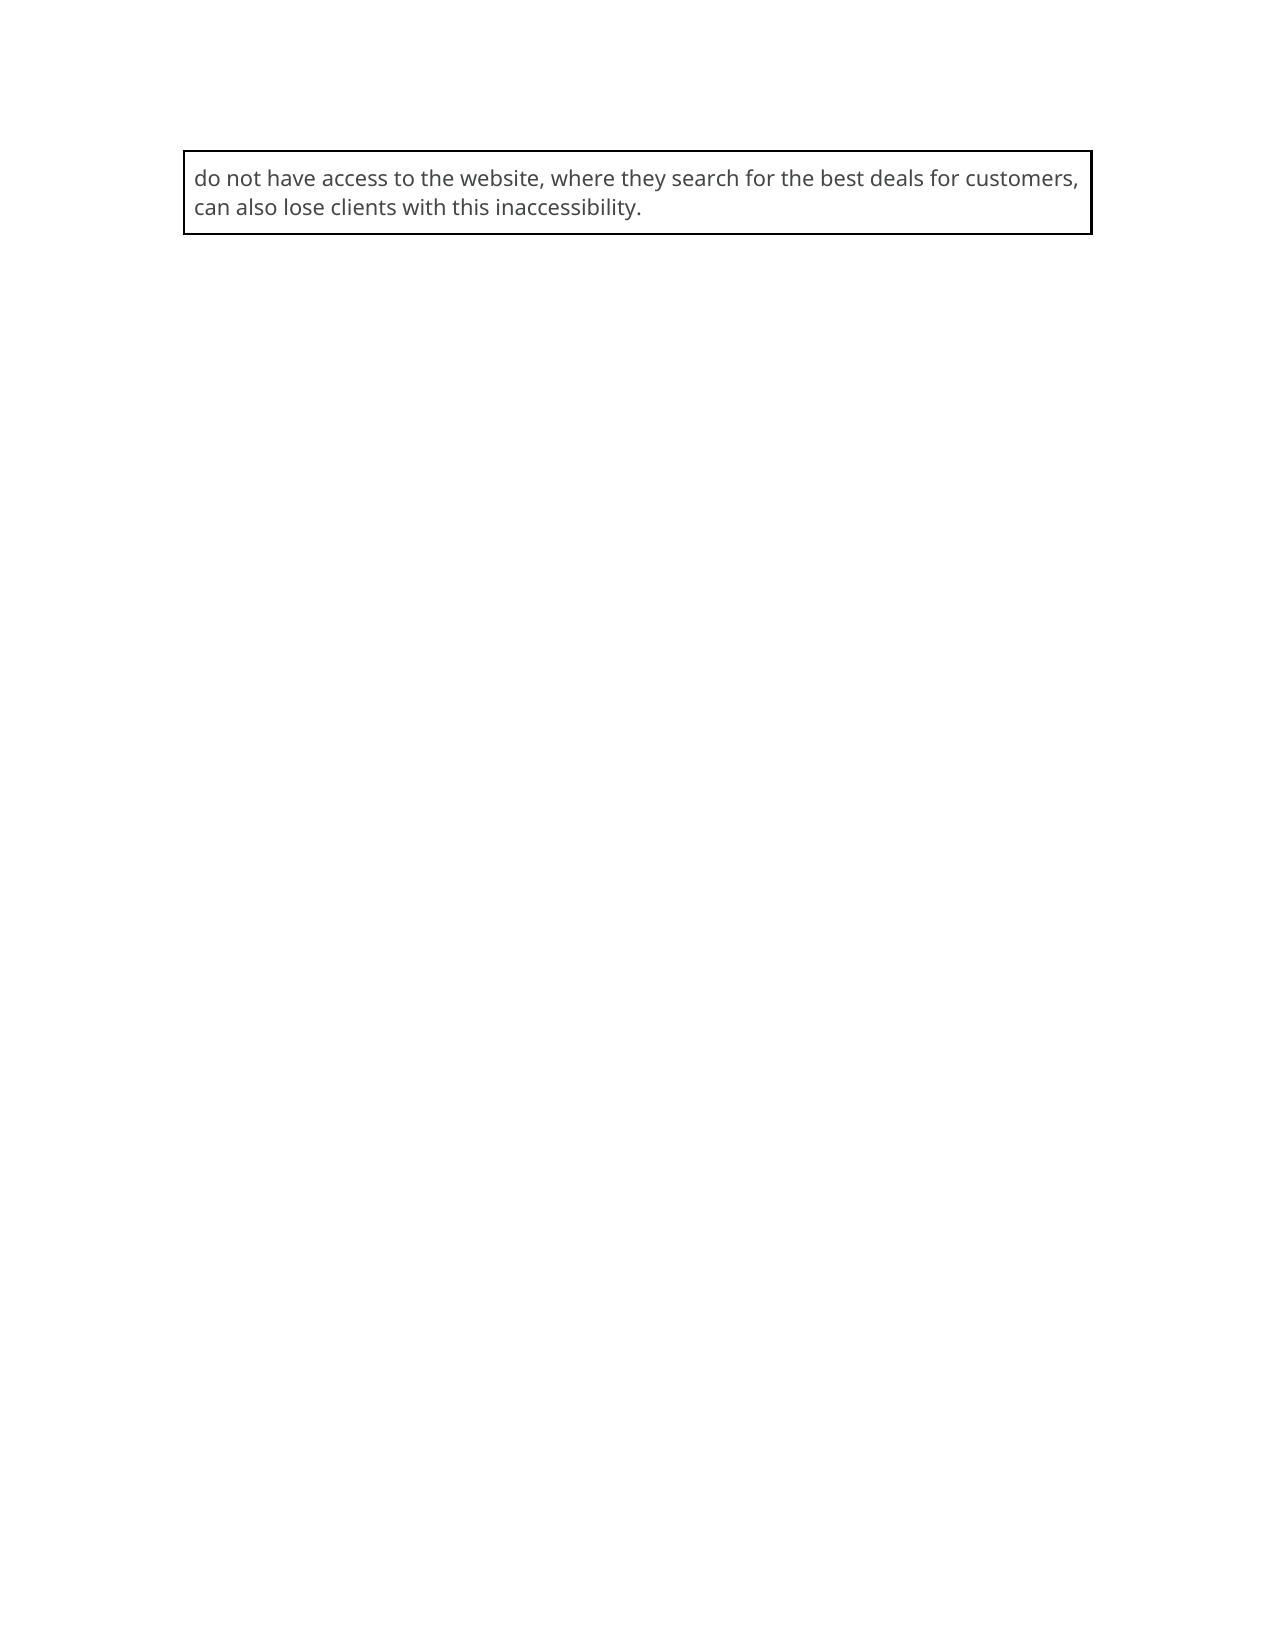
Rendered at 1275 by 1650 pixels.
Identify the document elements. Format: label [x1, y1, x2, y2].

table_cell [185, 152, 1090, 232]
